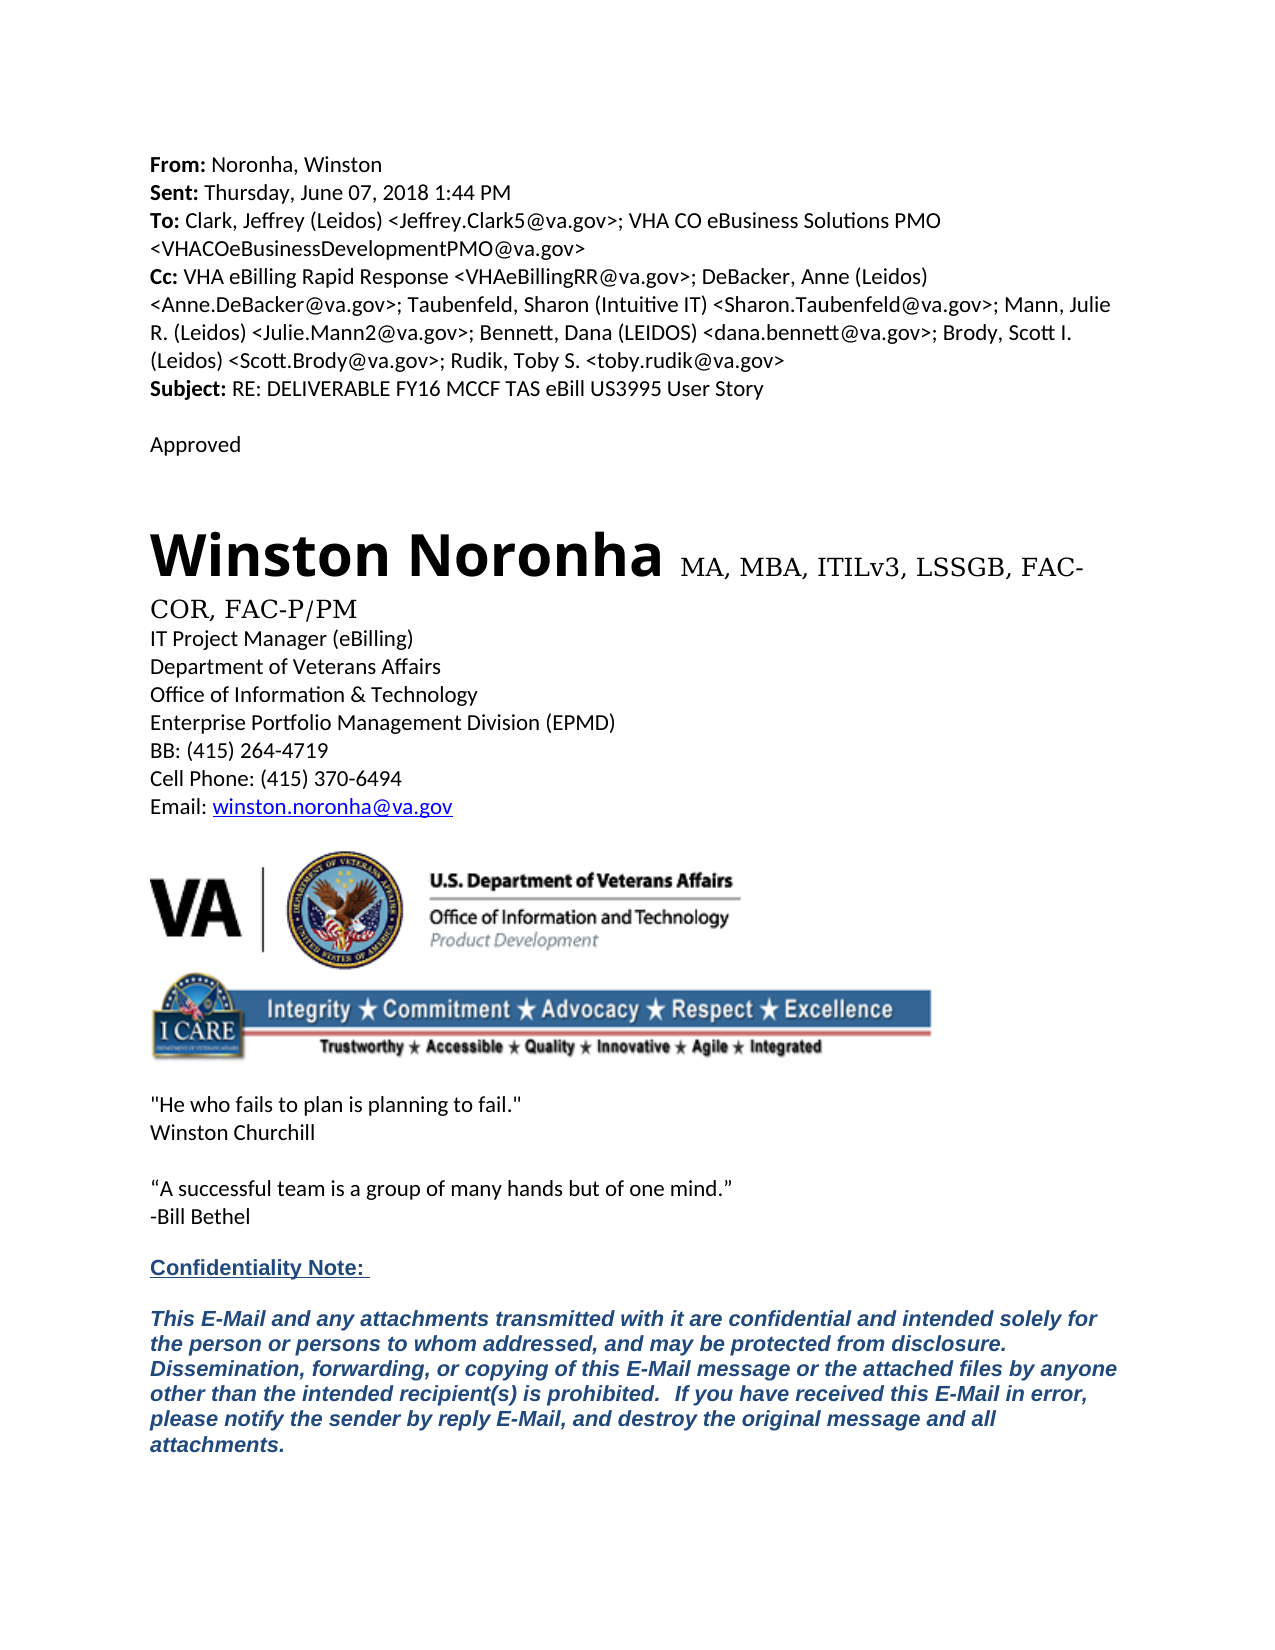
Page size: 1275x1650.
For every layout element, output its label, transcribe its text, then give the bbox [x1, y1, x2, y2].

text Email: winston.noronha@va.gov [150, 792, 1125, 820]
text "He who fails to plan is planning to fail." [150, 1090, 1125, 1118]
picture [150, 847, 933, 1062]
text From: Noronha, Winston Sent: Thursday, June 07, 2018 1:44 PM To: Clark, Jeffrey (Leidos) <Jeffrey.Clark5@va.gov>; VHA CO eBusiness Solutions PMO <VHACOeBusinessDevelopmentPMO@va.gov> Cc: VHA eBilling Rapid Response <VHAeBillingRR@va.gov>; DeBacker, Anne (Leidos) <Anne.DeBacker@va.gov>; Taubenfeld, Sharon (Intuitive IT) <Sharon.Taubenfeld@va.gov>; Mann, Julie R. (Leidos) <Julie.Mann2@va.gov>; Bennett, Dana (LEIDOS) <dana.bennett@va.gov>; Brody, Scott I. (Leidos) <Scott.Brody@va.gov>; Rudik, Toby S. <toby.rudik@va.gov> Subject: RE: DELIVERABLE FY16 MCCF TAS eBill US3995 User Story [150, 150, 1125, 402]
text Department of Veterans Affairs [150, 652, 1125, 680]
text This E-Mail and any attachments transmitted with it are confidential and intended solely for the person or persons to whom addressed, and may be protected from disclosure. Dissemination, forwarding, or copying of this E-Mail message or the attached files by anyone other than the intended recipient(s) is prohibited. If you have received this E-Mail in error, please notify the sender by reply E-Mail, and destroy the original message and all attachments. [150, 1306, 1125, 1457]
text Winston Churchill [150, 1118, 1125, 1146]
text Cell Phone: (415) 370-6494 [150, 764, 1125, 792]
text Office of Information & Technology [150, 680, 1125, 708]
text Confidentiality Note: [150, 1255, 1125, 1280]
text Approved [150, 430, 1125, 458]
text Winston Noronha MA, MBA, ITILv3, LSSGB, FAC-COR, FAC-P/PM [150, 514, 1125, 624]
text IT Project Manager (eBilling) [150, 624, 1125, 652]
text Enterprise Portfolio Management Division (EPMD) [150, 708, 1125, 736]
text BB: (415) 264-4719 [150, 736, 1125, 764]
text “A successful team is a group of many hands but of one mind.” -Bill Bethel [150, 1174, 1125, 1230]
